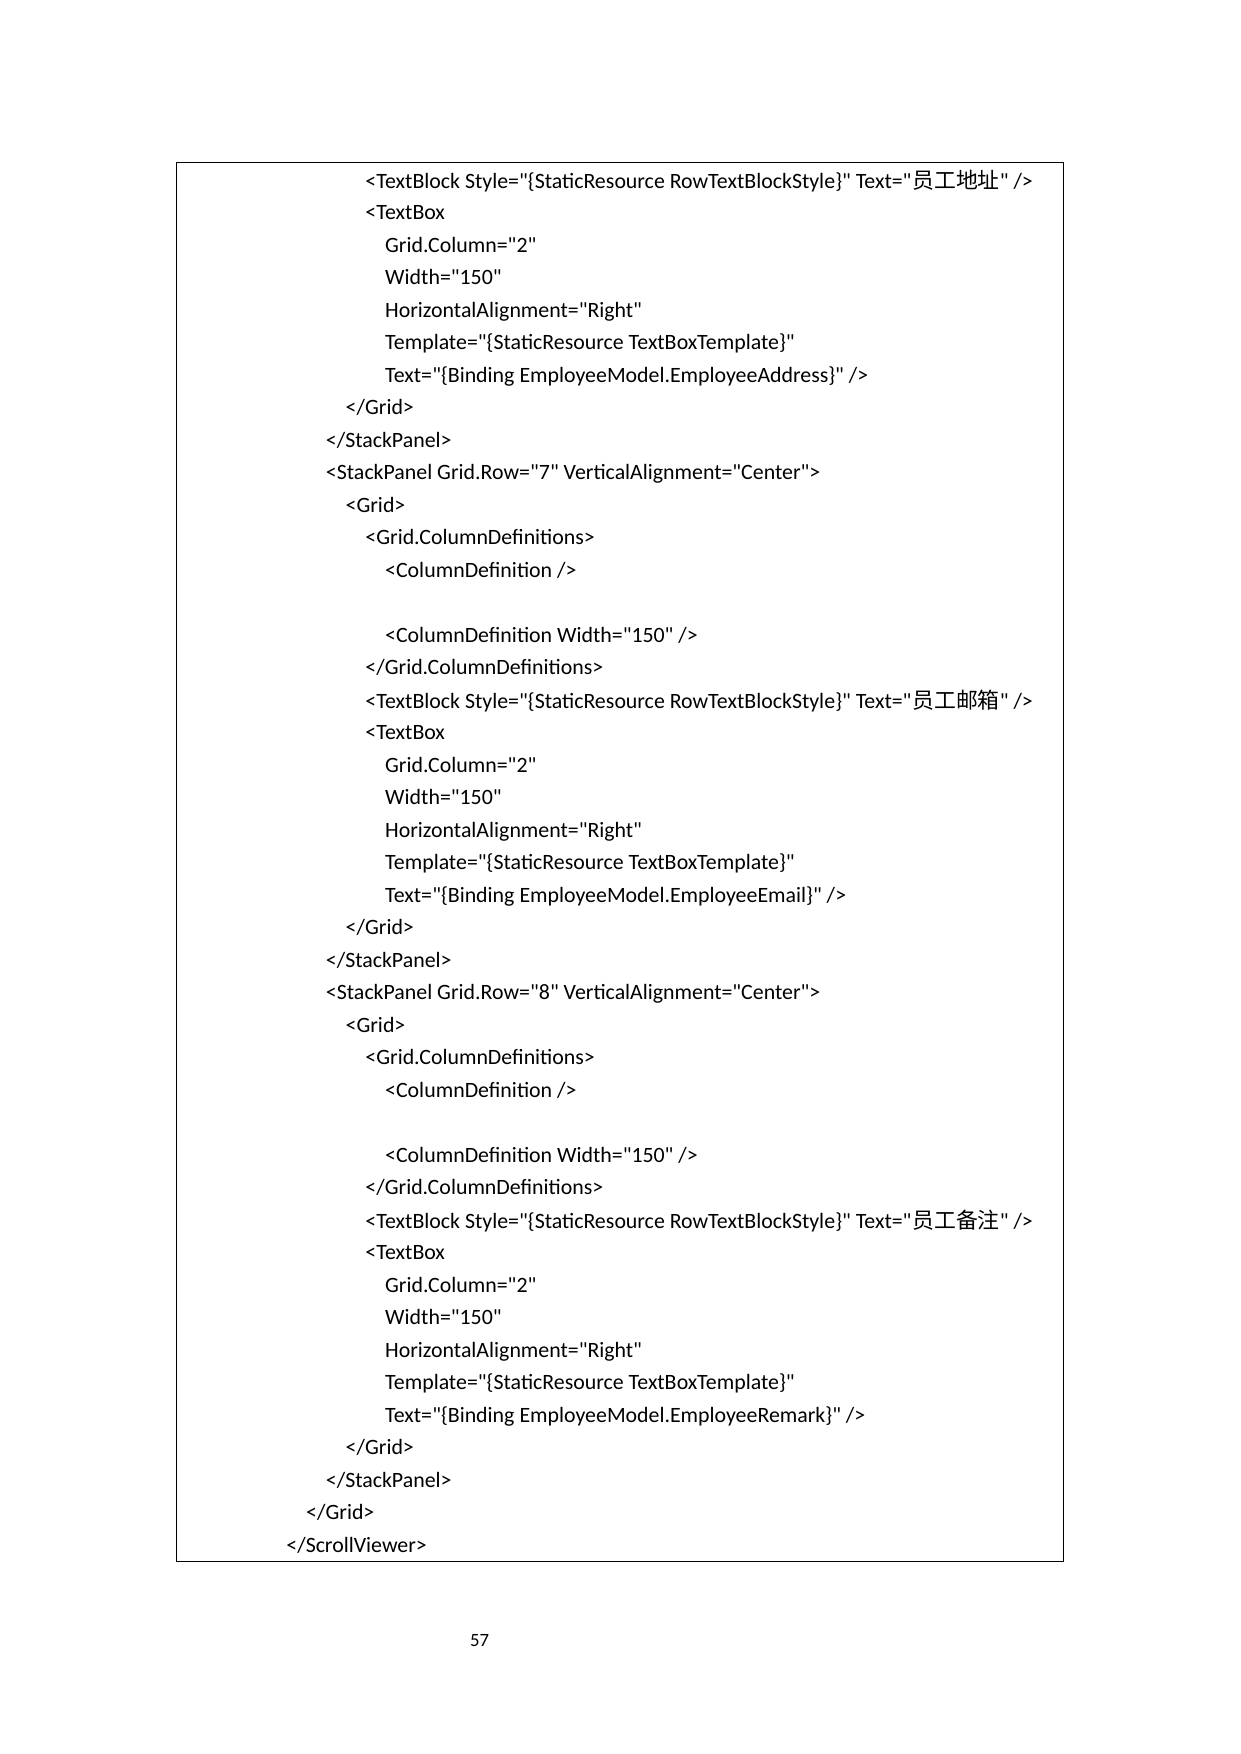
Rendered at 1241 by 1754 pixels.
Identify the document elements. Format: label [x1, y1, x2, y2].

table_header [177, 163, 1063, 1561]
